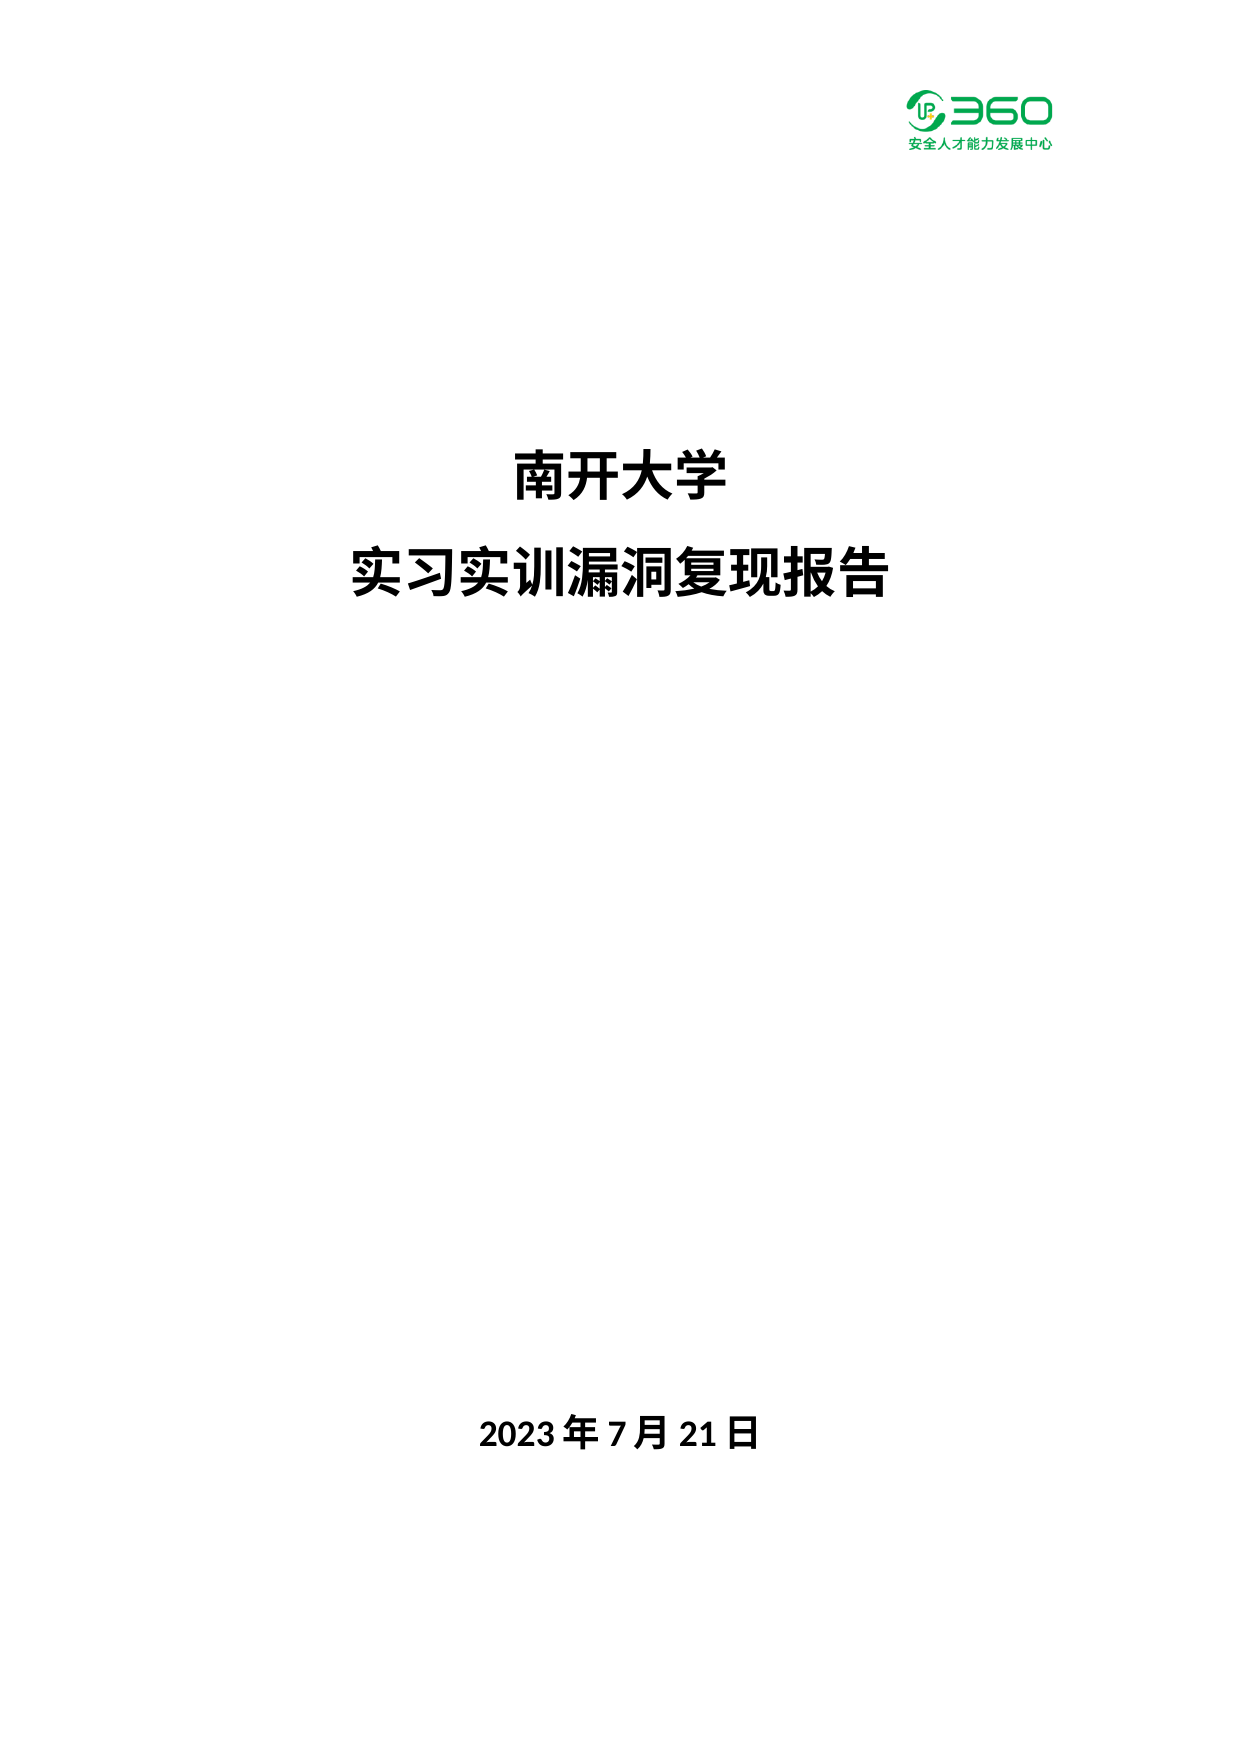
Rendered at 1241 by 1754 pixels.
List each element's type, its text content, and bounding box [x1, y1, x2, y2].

text 南开大学 [187, 423, 1053, 520]
text 2023年7月21日 [187, 1398, 1053, 1463]
picture [905, 90, 1053, 150]
text 实习实训漏洞复现报告 [187, 520, 1053, 618]
